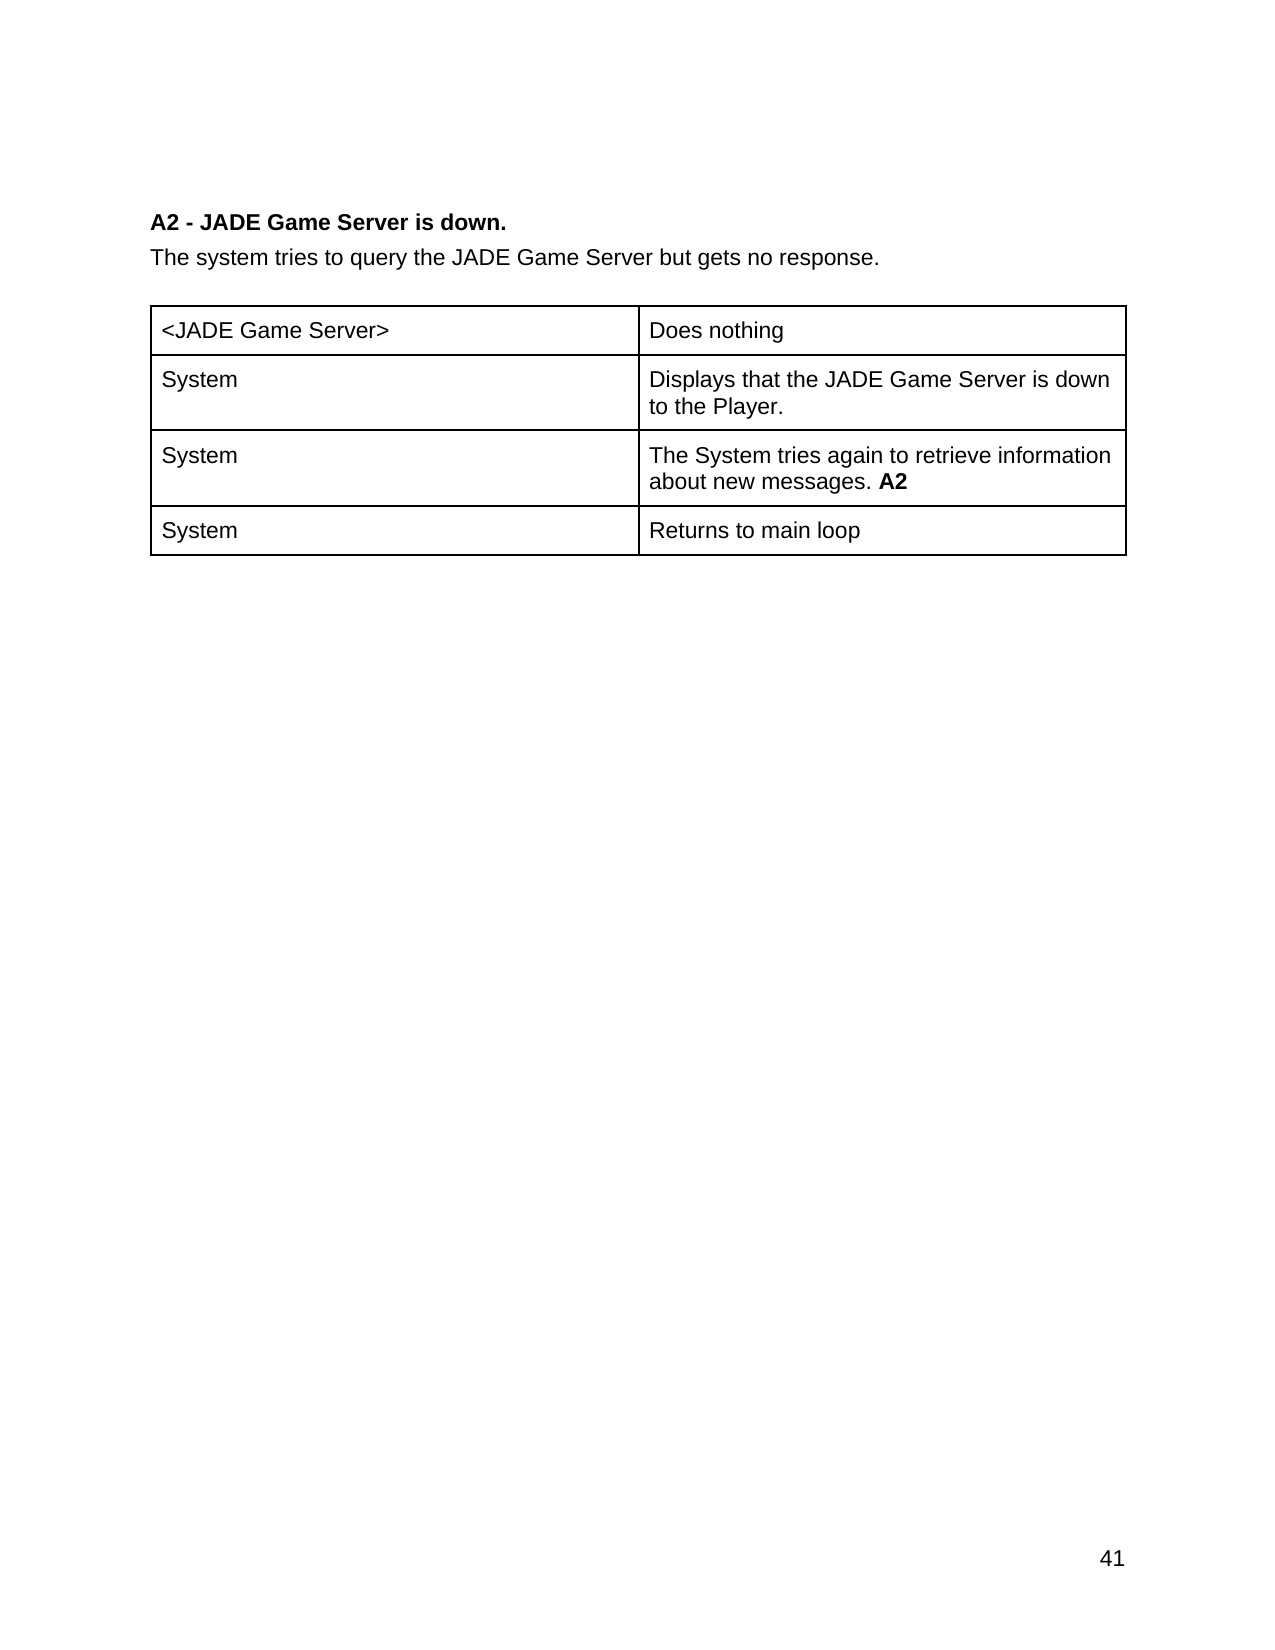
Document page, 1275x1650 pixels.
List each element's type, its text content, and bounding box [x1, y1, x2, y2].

table_cell System [152, 356, 638, 429]
table_cell Displays that the JADE Game Server is down to the Player. [640, 356, 1125, 429]
subtitle A2 - JADE Game Server is down. [150, 209, 1125, 236]
table_cell Returns to main loop [640, 507, 1125, 554]
text The system tries to query the JADE Game Server but gets no response. [150, 244, 1125, 270]
table_cell System [152, 431, 638, 505]
table_cell System [152, 507, 638, 554]
table_cell The System tries again to retrieve information about new messages. A2 [640, 431, 1125, 505]
table_header Does nothing [640, 307, 1125, 354]
table_header <JADE Game Server> [152, 307, 638, 354]
